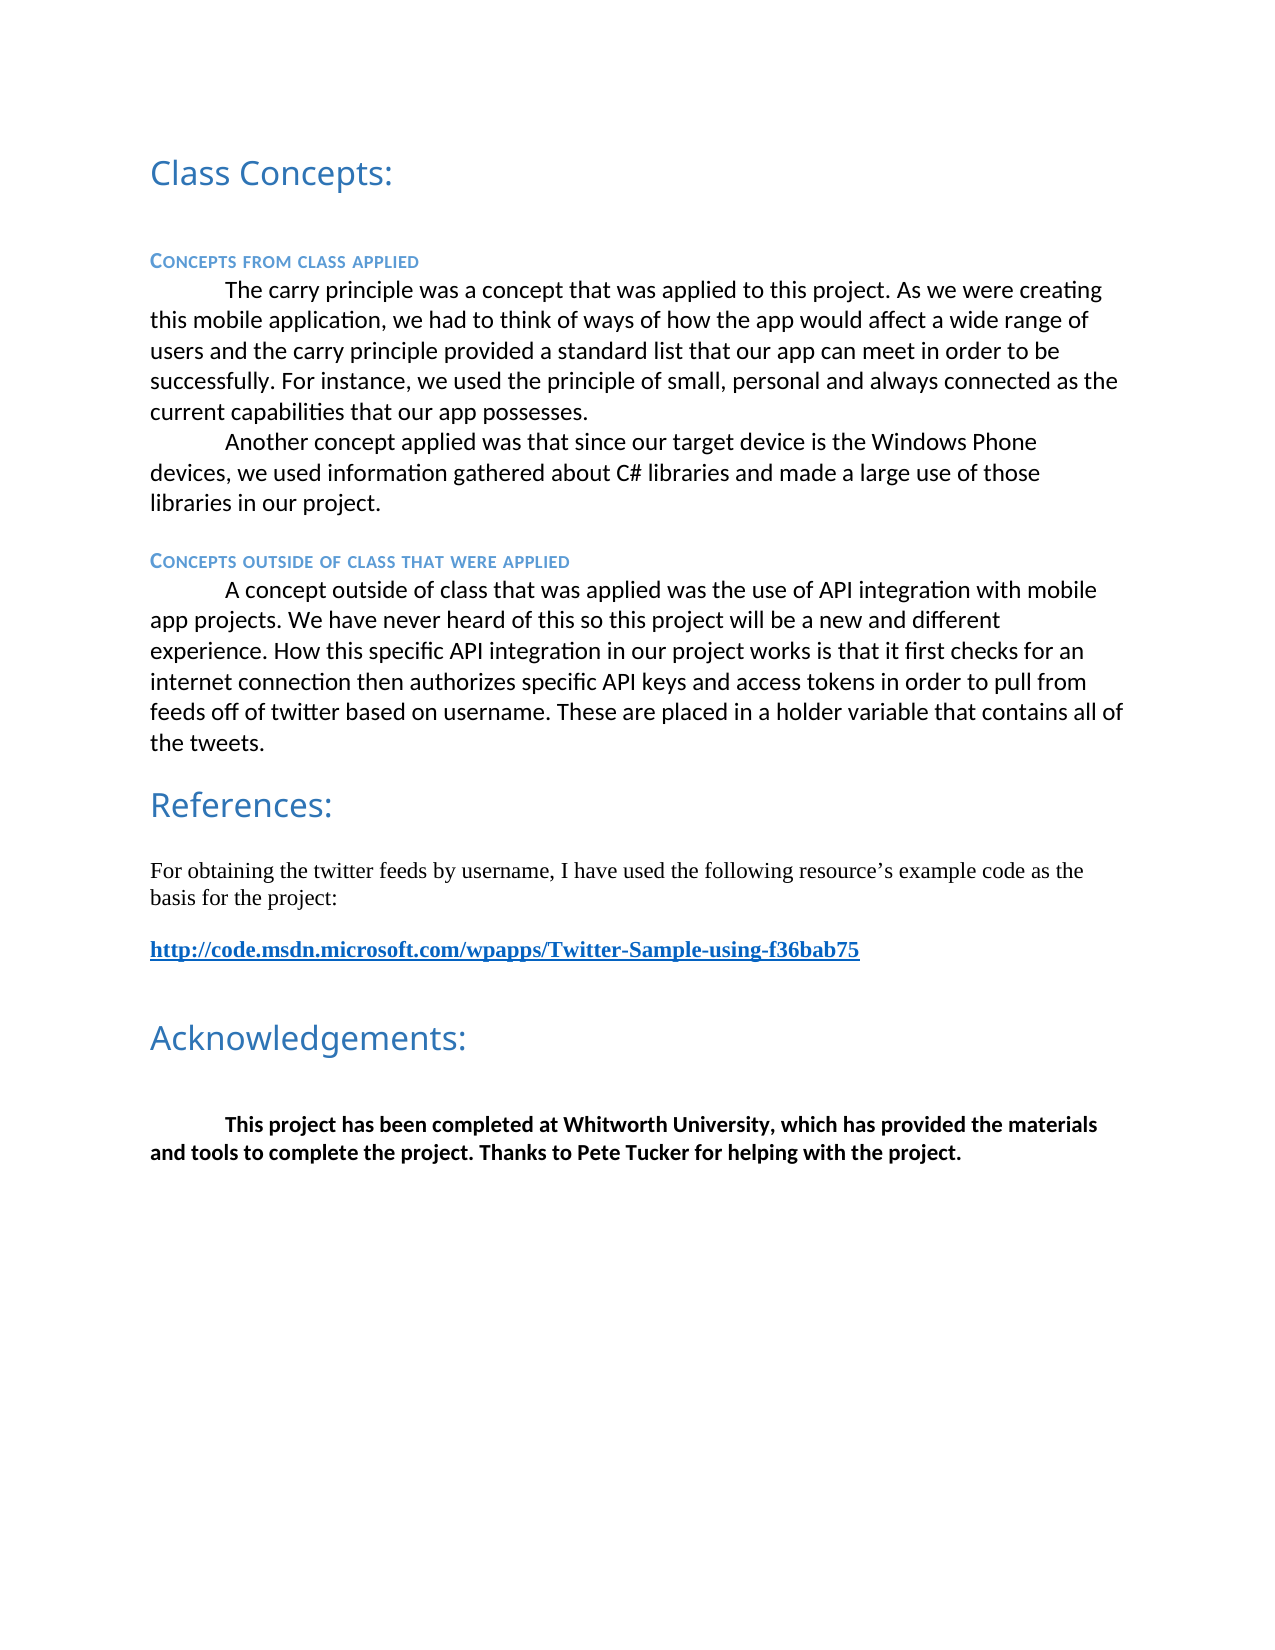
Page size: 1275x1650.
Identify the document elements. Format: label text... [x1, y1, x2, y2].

subtitle Acknowledgements: [150, 1014, 1125, 1060]
subtitle References: [150, 782, 1125, 828]
text Concepts outside of class that were applied [150, 546, 1125, 574]
text http://code.msdn.microsoft.com/wpapps/Twitter-Sample-using-f36bab75 [150, 937, 1125, 963]
subtitle Class Concepts: [150, 150, 1125, 195]
text For obtaining the twitter feeds by username, I have used the following resource’s example code as the basis for the project: [150, 857, 1125, 910]
text The carry principle was a concept that was applied to this project. As we were creating this mobile application, we had to think of ways of how the app would affect a wide range of users and the carry principle provided a standard list that our app can meet in order to be successfully. For instance, we used the principle of small, personal and always connected as the current capabilities that our app possesses. [150, 274, 1125, 426]
text Another concept applied was that since our target device is the Windows Phone devices, we used information gathered about C# libraries and made a large use of those libraries in our project. [150, 426, 1125, 518]
text Concepts from class applied [150, 246, 1125, 274]
text A concept outside of class that was applied was the use of API integration with mobile app projects. We have never heard of this so this project will be a new and different experience. How this specific API integration in our project works is that it first checks for an internet connection then authorizes specific API keys and access tokens in order to pull from feeds off of twitter based on username. These are placed in a holder variable that contains all of the tweets. [150, 574, 1125, 757]
text This project has been completed at Whitworth University, which has provided the materials and tools to complete the project. Thanks to Pete Tucker for helping with the project. [150, 1110, 1125, 1166]
